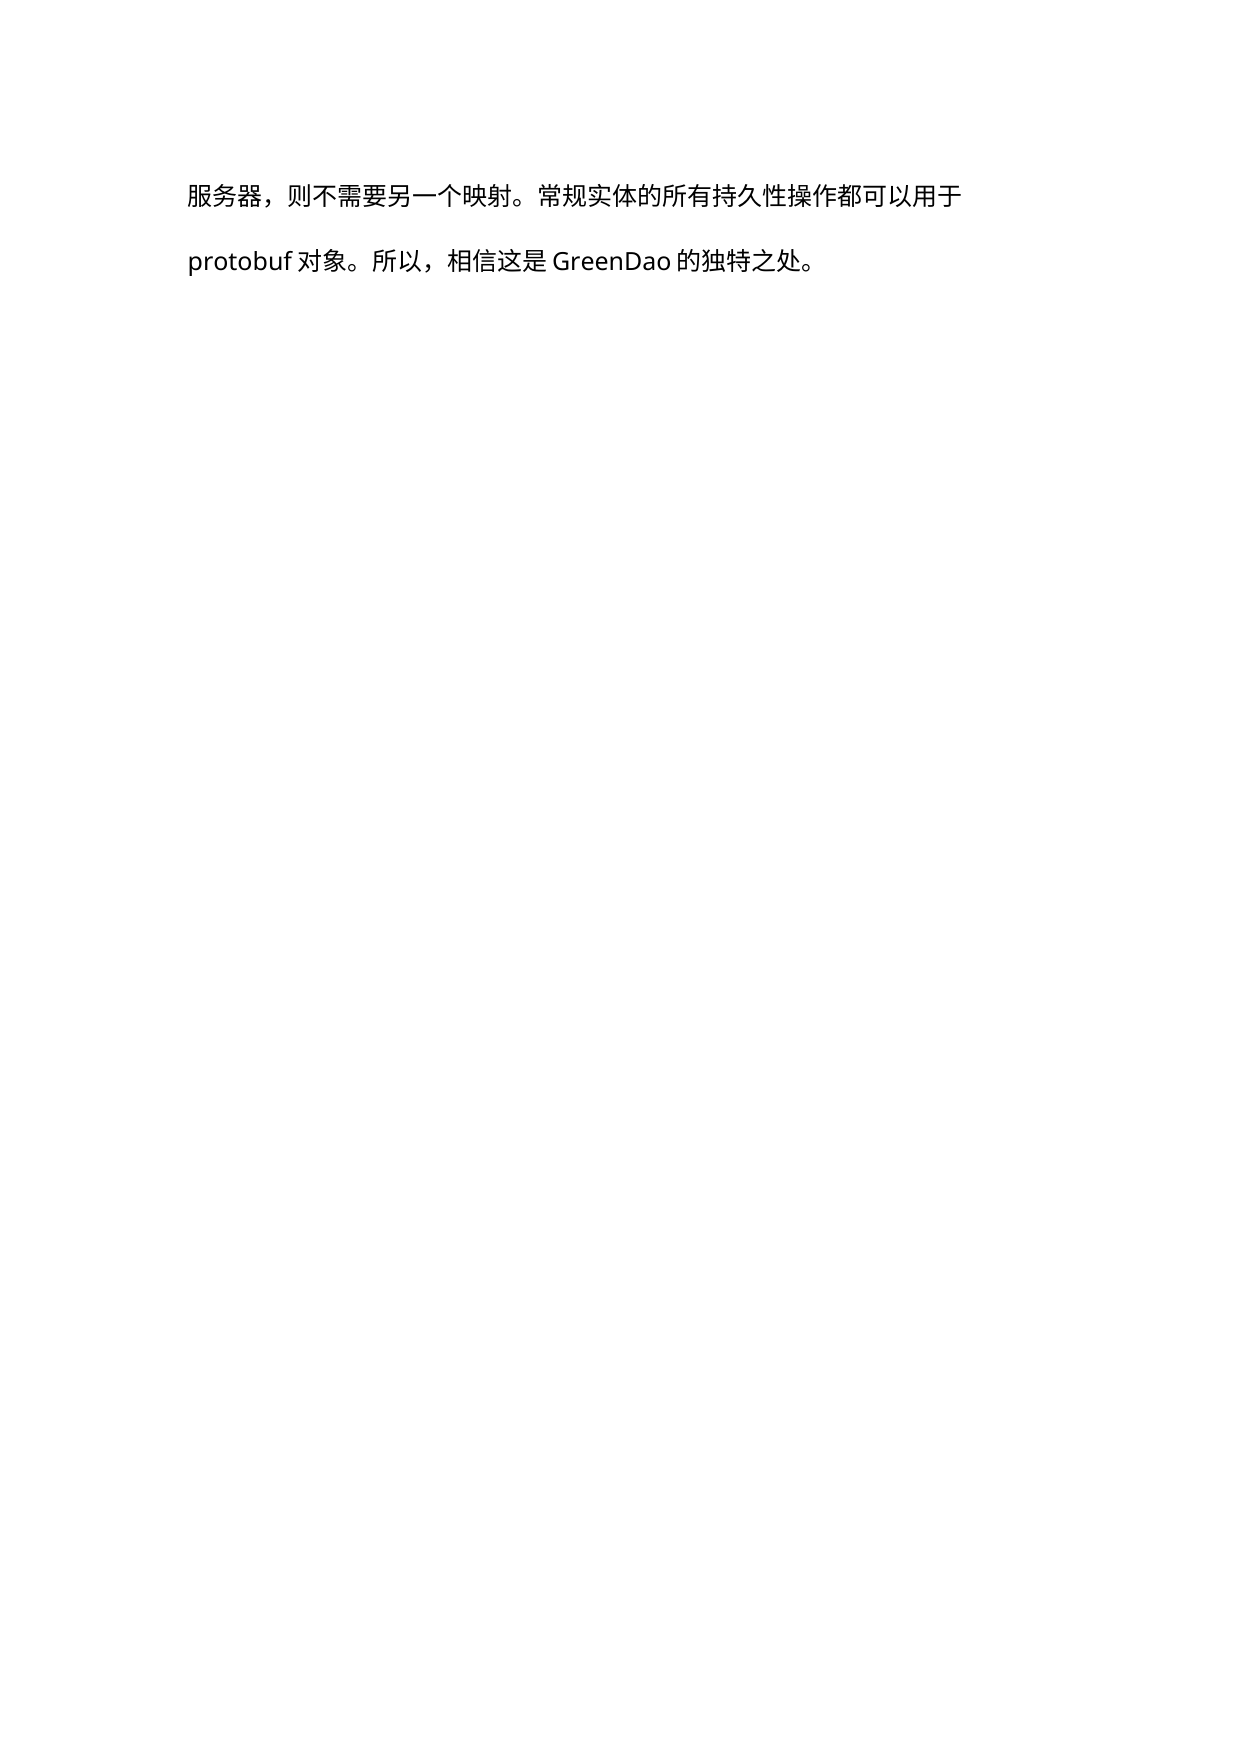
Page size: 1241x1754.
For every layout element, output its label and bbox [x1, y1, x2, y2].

text [187, 162, 1053, 292]
